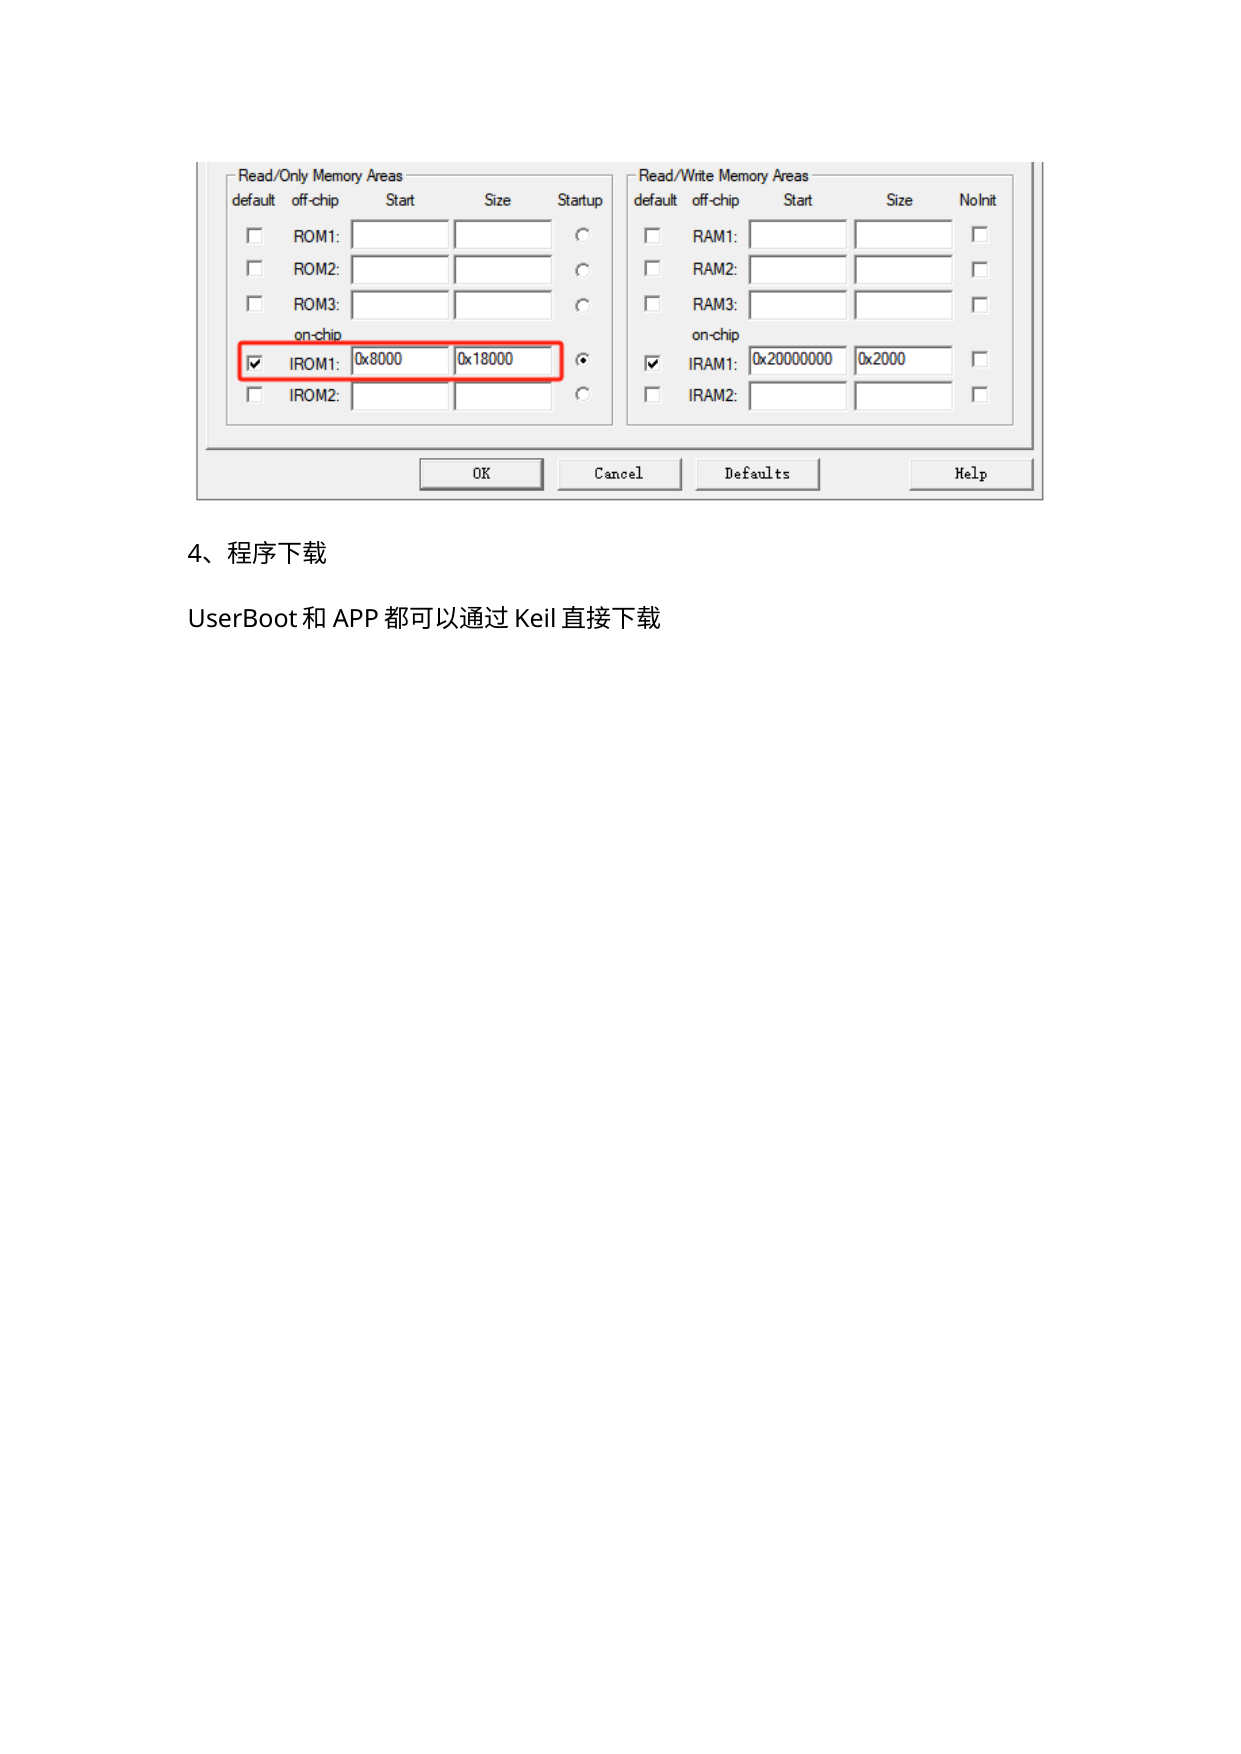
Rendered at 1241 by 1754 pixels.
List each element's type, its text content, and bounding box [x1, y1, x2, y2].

picture [187, 162, 1053, 510]
text 4、程序下载 [187, 519, 1053, 584]
text UserBoot和APP都可以通过Keil直接下载 [187, 584, 1053, 649]
